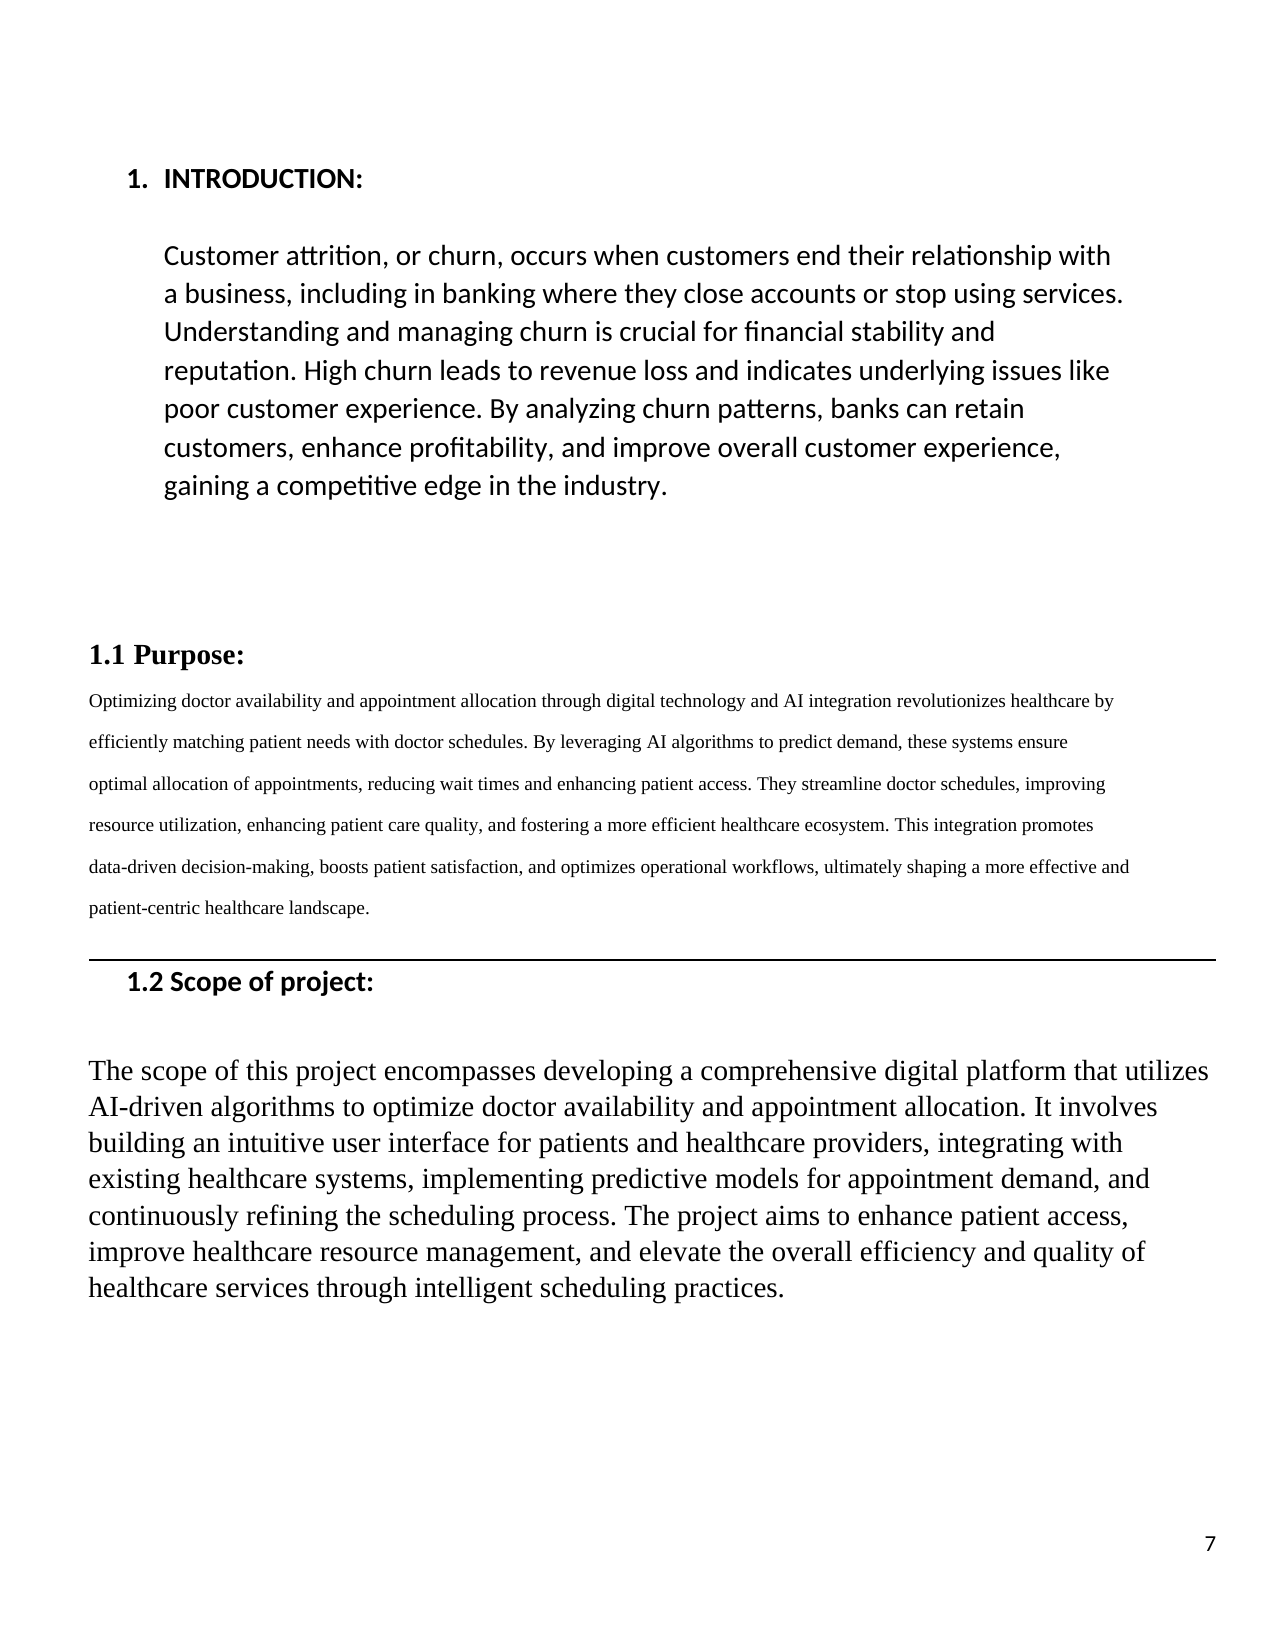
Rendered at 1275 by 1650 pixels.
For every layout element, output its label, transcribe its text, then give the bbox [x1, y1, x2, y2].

text 1.1 Purpose: [89, 637, 1131, 671]
text The scope of this project encompasses developing a comprehensive digital platform that utilizes AI-driven algorithms to optimize doctor availability and appointment allocation. It involves building an intuitive user interface for patients and healthcare providers, integrating with existing healthcare systems, implementing predictive models for appointment demand, and continuously refining the scheduling process. The project aims to enhance patient access, improve healthcare resource management, and elevate the overall efficiency and quality of healthcare services through intelligent scheduling practices. [88, 1053, 1216, 1303]
text Optimizing doctor availability and appointment allocation through digital technology and AI integration revolutionizes healthcare by efficiently matching patient needs with doctor schedules. By leveraging AI algorithms to predict demand, these systems ensure optimal allocation of appointments, reducing wait times and enhancing patient access. They streamline doctor schedules, improving resource utilization, enhancing patient care quality, and fostering a more efficient healthcare ecosystem. This integration promotes data-driven decision-making, boosts patient satisfaction, and optimizes operational workflows, ultimately shaping a more effective and patient-centric healthcare landscape. [89, 673, 1131, 918]
list Customer attrition, or churn, occurs when customers end their relationship with a business, including in banking where they close accounts or stop using services. Understanding and managing churn is crucial for financial stability and reputation. High churn leads to revenue loss and indicates underlying issues like poor customer experience. By analyzing churn patterns, banks can retain customers, enhance profitability, and improve overall customer experience, gaining a competitive edge in the industry. [164, 237, 1131, 503]
list INTRODUCTION: [126, 160, 1131, 195]
list Scope of project: [126, 963, 1216, 998]
